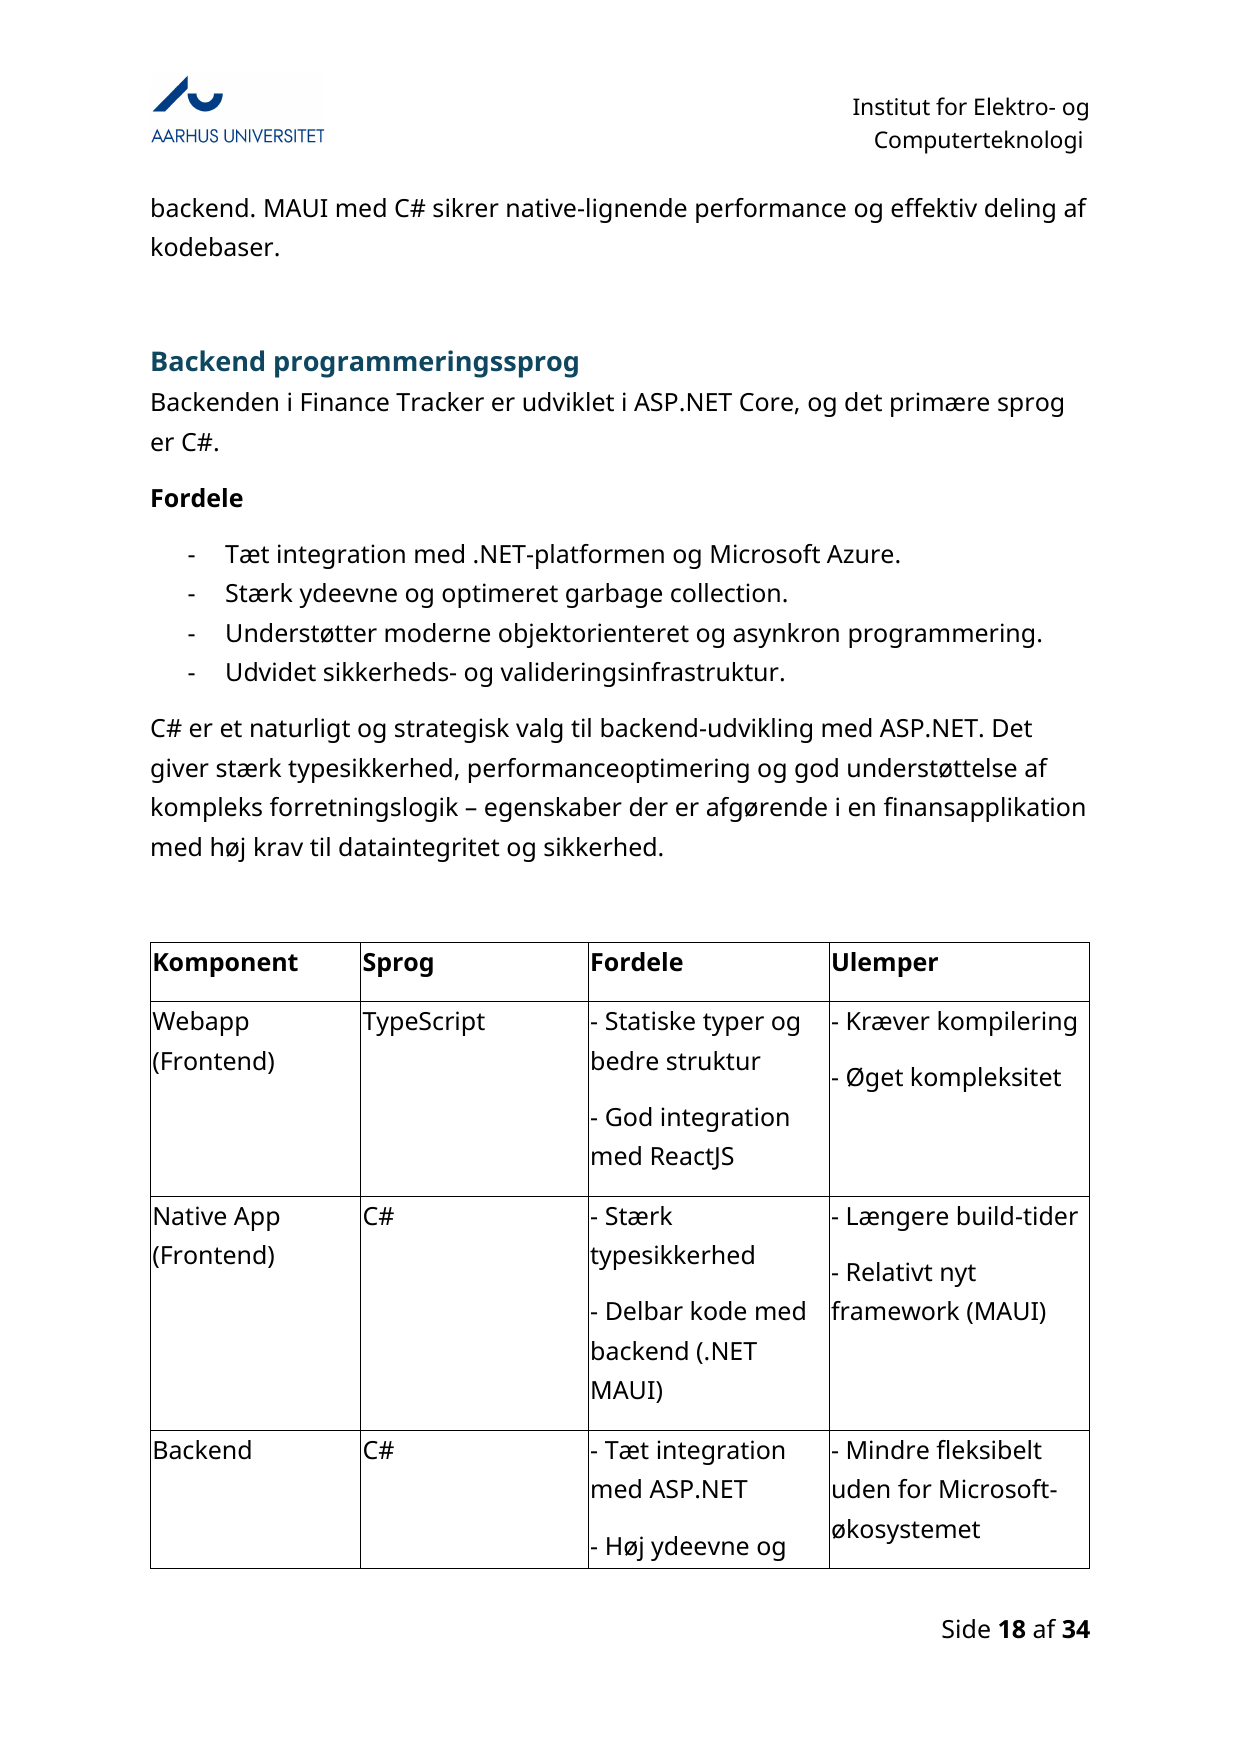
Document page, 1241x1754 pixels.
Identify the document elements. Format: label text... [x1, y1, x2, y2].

table_cell Webapp (Frontend) [151, 1002, 360, 1196]
table_cell - Længere build-tider - Relativt nyt framework (MAUI) [830, 1197, 1089, 1430]
table_cell - Kræver kompilering - Øget kompleksitet [830, 1002, 1089, 1196]
list Understøtter moderne objektorienteret og asynkron programmering. [187, 615, 1090, 649]
picture [150, 73, 325, 144]
table_header Fordele [589, 943, 829, 1001]
list Udvidet sikkerheds- og valideringsinfrastruktur. [187, 655, 1090, 689]
table_cell C# [361, 1431, 588, 1568]
table_header Sprog [361, 943, 588, 1001]
list Stærk ydeevne og optimeret garbage collection. [187, 576, 1090, 610]
table_header Ulemper [830, 943, 1089, 1001]
table_cell TypeScript [361, 1002, 588, 1196]
list Tæt integration med .NET-platformen og Microsoft Azure. [187, 536, 1090, 571]
table_cell Backend [151, 1431, 360, 1568]
text Fordele [150, 480, 1090, 514]
table_cell C# [361, 1197, 588, 1430]
table_cell - Statiske typer og bedre struktur - God integration med ReactJS [589, 1002, 829, 1196]
table_cell Native App (Frontend) [151, 1197, 360, 1430]
table_cell - Mindre fleksibelt uden for Microsoft-økosystemet [830, 1431, 1089, 1568]
table_cell - Stærk typesikkerhed - Delbar kode med backend (.NET MAUI) [589, 1197, 829, 1430]
table_header Komponent [151, 943, 360, 1001]
text C# er et naturligt og strategisk valg til backend-udvikling med ASP.NET. Det giver stærk typesikkerhed, performanceoptimering og god understøttelse af kompleks forretningslogik – egenskaber der er afgørende i en finansapplikation med høj krav til dataintegritet og sikkerhed. [150, 711, 1090, 863]
subtitle Backend programmeringssprog [150, 342, 1090, 379]
text Backenden i Finance Tracker er udviklet i ASP.NET Core, og det primære sprog er C#. [150, 385, 1090, 458]
table_cell - Tæt integration med ASP.NET - Høj ydeevne og robusthed [589, 1431, 829, 1568]
